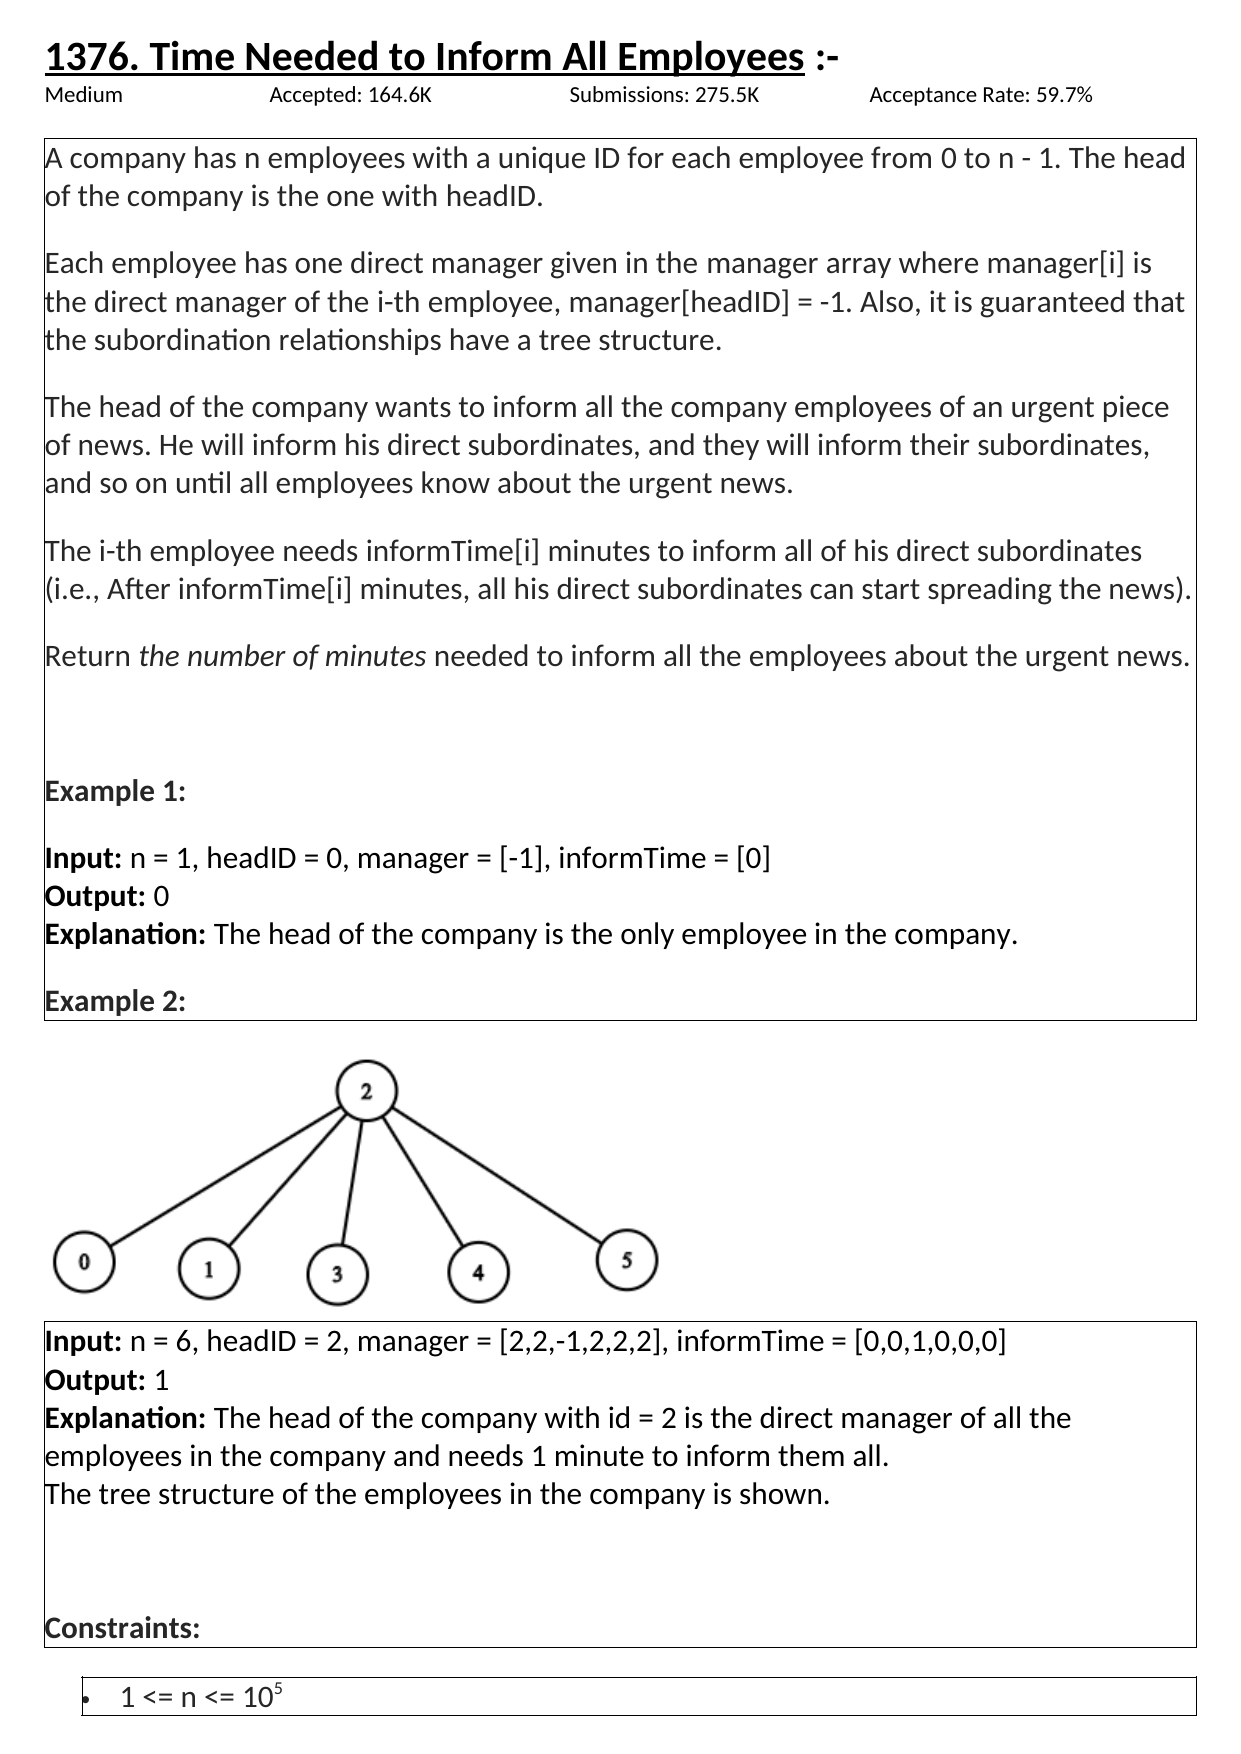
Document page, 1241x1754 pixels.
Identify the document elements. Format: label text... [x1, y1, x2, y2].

text Return the number of minutes needed to inform all the employees about the urgent news. [45, 636, 1196, 674]
text The i-th employee needs informTime[i] minutes to inform all of his direct subordinates (i.e., After informTime[i] minutes, all his direct subordinates can start spreading the news). [45, 530, 1196, 607]
text Explanation: The head of the company is the only employee in the company. [45, 914, 1196, 952]
text Each employee has one direct manager given in the manager array where manager[i] is the direct manager of the i-th employee, manager[headID] = -1. Also, it is guaranteed that the subordination relationships have a tree structure. [45, 243, 1196, 358]
text Constraints: [45, 1608, 1196, 1647]
text Input: n = 1, headID = 0, manager = [-1], informTime = [0] [45, 837, 1196, 876]
text 1376. Time Needed to Inform All Employees :- [44, 29, 1196, 80]
text A company has n employees with a unique ID for each employee from 0 to n - 1. The head of the company is the one with headID. [45, 139, 1196, 214]
text Example 2: [45, 981, 1196, 1020]
text The tree structure of the employees in the company is shown. [45, 1474, 1196, 1512]
text Output: 1 [45, 1360, 1196, 1398]
text Input: n = 6, headID = 2, manager = [2,2,-1,2,2,2], informTime = [0,0,1,0,0,0] [45, 1322, 1196, 1360]
text Output: 0 [45, 876, 1196, 914]
text Medium Accepted: 164.6K Submissions: 275.5K Acceptance Rate: 59.7% [44, 80, 1196, 108]
text Example 1: [45, 770, 1196, 809]
text The head of the company wants to inform all the company employees of an urgent piece of news. He will inform his direct subordinates, and they will inform their subordinates, and so on until all employees know about the urgent news. [45, 387, 1196, 501]
text Explanation: The head of the company with id = 2 is the direct manager of all the employees in the company and needs 1 minute to inform them all. [45, 1398, 1196, 1474]
picture [44, 1049, 676, 1321]
list 1 <= n <= 105 [83, 1678, 1196, 1715]
